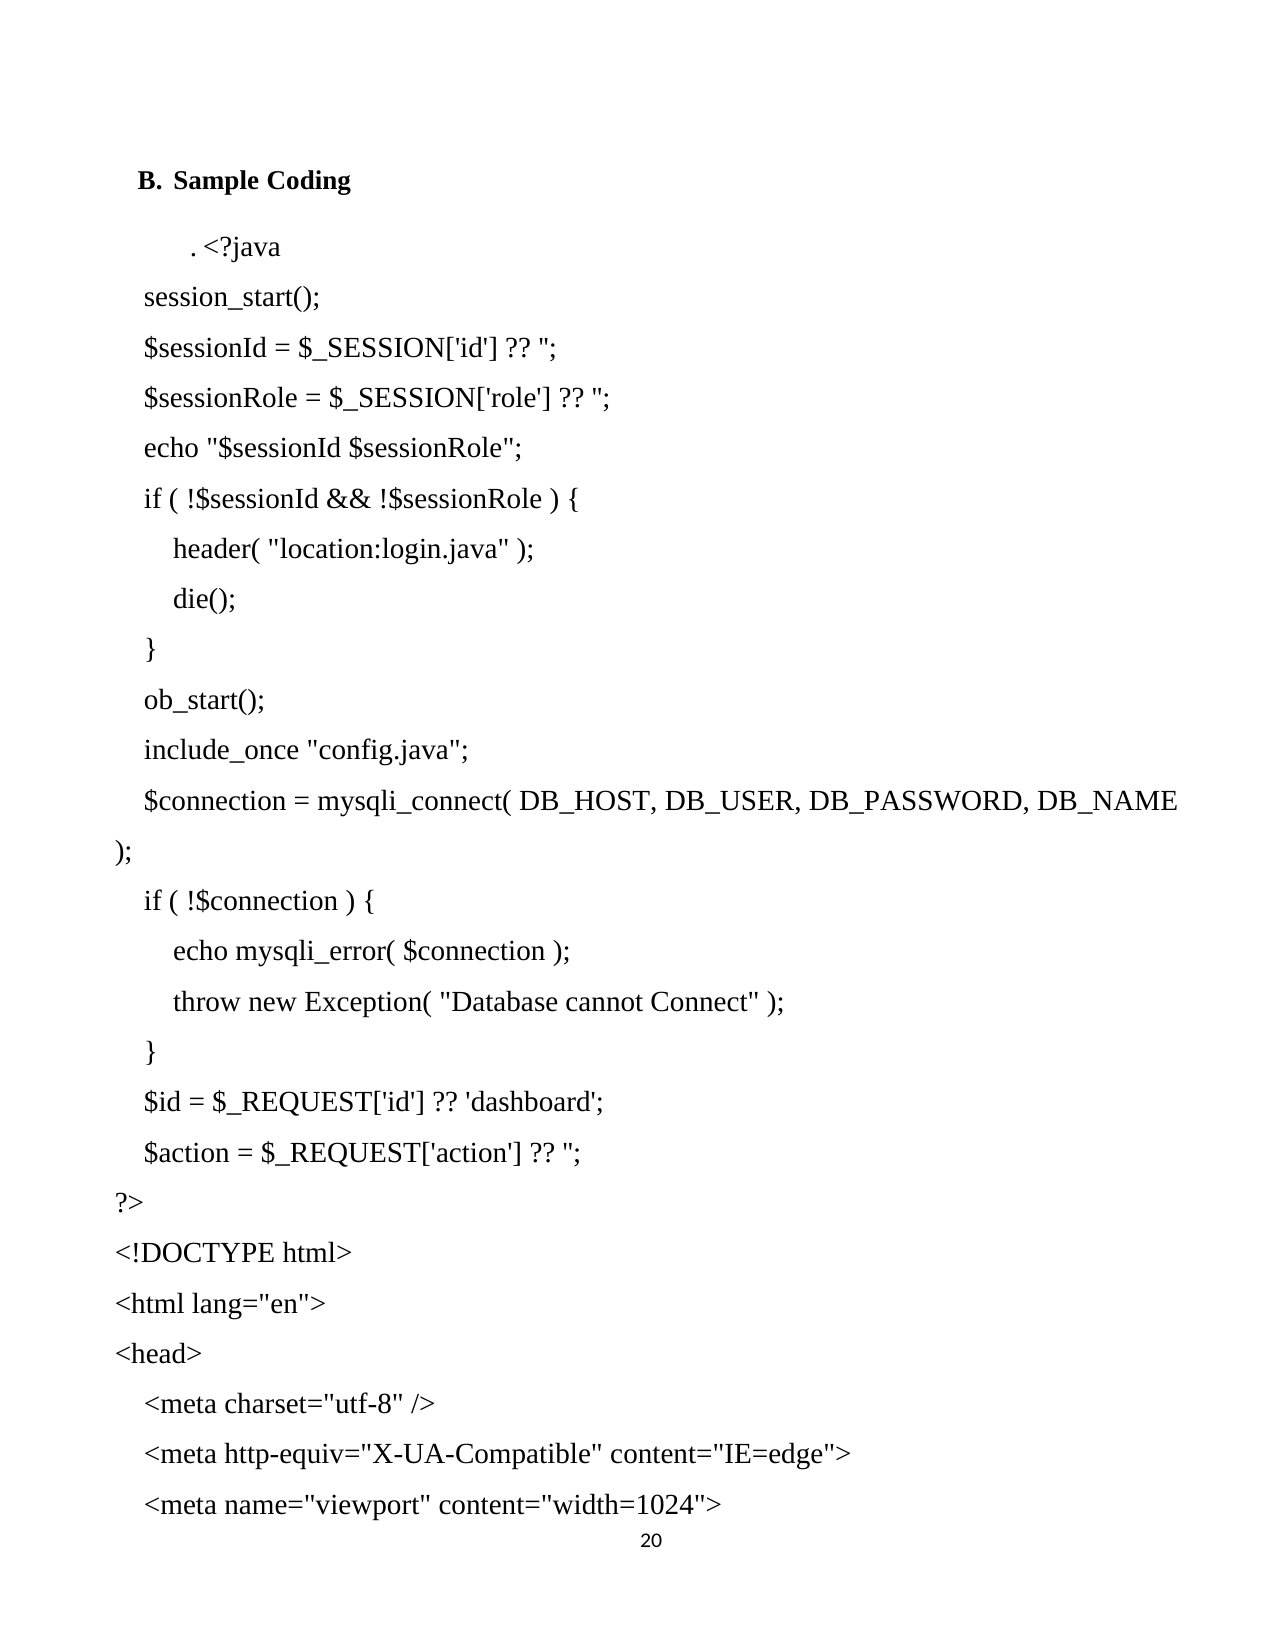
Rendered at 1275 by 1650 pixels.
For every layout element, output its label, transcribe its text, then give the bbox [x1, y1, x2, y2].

text throw new Exception( "Database cannot Connect" ); [114, 984, 1179, 1017]
text ob_start(); [114, 682, 1179, 716]
text } [114, 1034, 1179, 1068]
text <meta http-equiv="X-UA-Compatible" content="IE=edge"> [114, 1437, 1179, 1470]
text } [114, 632, 1179, 665]
text session_start(); [114, 279, 1179, 313]
text . <?java [114, 229, 1179, 263]
text echo "$sessionId $sessionRole"; [114, 430, 1179, 464]
text die(); [114, 581, 1179, 615]
text $action = $_REQUEST['action'] ?? ''; [114, 1135, 1179, 1168]
text <!DOCTYPE html> [114, 1235, 1179, 1269]
text $sessionRole = $_SESSION['role'] ?? ''; [114, 380, 1179, 414]
text <html lang="en"> [114, 1286, 1179, 1319]
text <meta charset="utf-8" /> [114, 1386, 1179, 1420]
text <meta name="viewport" content="width=1024"> [114, 1487, 1179, 1521]
text <head> [114, 1336, 1179, 1369]
text if ( !$sessionId && !$sessionRole ) { [114, 481, 1179, 514]
text $sessionId = $_SESSION['id'] ?? ''; [114, 330, 1179, 363]
subtitle B. Sample Coding [137, 164, 1179, 196]
text include_once "config.java"; [114, 732, 1179, 766]
text if ( !$connection ) { [114, 883, 1179, 917]
text echo mysqli_error( $connection ); [114, 933, 1179, 967]
text header( "location:login.java" ); [114, 531, 1179, 564]
text ?> [114, 1185, 1179, 1219]
text $id = $_REQUEST['id'] ?? 'dashboard'; [114, 1084, 1179, 1118]
text $connection = mysqli_connect( DB_HOST, DB_USER, DB_PASSWORD, DB_NAME ); [114, 783, 1179, 866]
